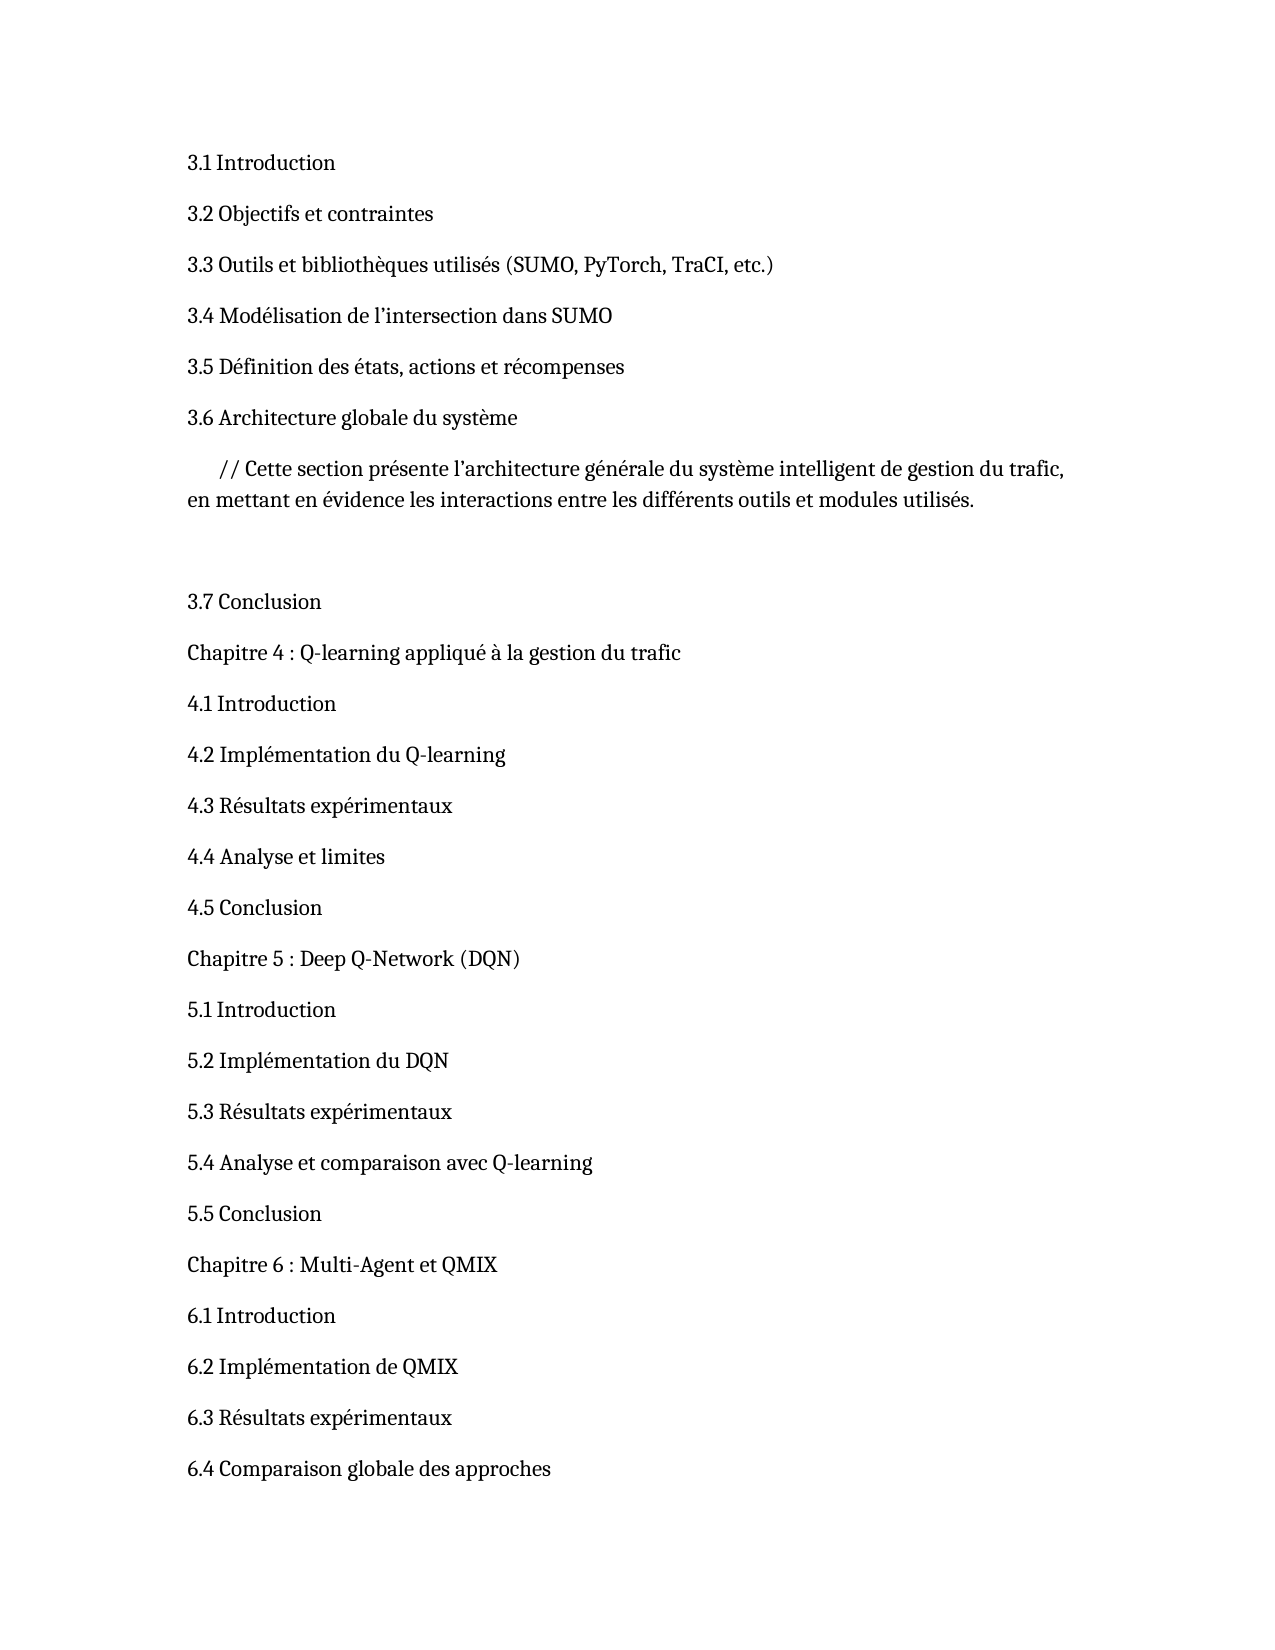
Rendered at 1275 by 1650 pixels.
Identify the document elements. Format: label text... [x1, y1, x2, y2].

text 3.1 Introduction [187, 150, 1087, 176]
text 4.3 Résultats expérimentaux [187, 793, 1087, 819]
text 3.4 Modélisation de l’intersection dans SUMO [187, 303, 1087, 329]
text 6.1 Introduction [187, 1303, 1087, 1329]
text 4.4 Analyse et limites [187, 844, 1087, 870]
text 5.2 Implémentation du DQN [187, 1048, 1087, 1074]
text 4.2 Implémentation du Q-learning [187, 742, 1087, 768]
text 6.2 Implémentation de QMIX [187, 1354, 1087, 1381]
text 5.1 Introduction [187, 997, 1087, 1023]
text 3.2 Objectifs et contraintes [187, 201, 1087, 227]
text 3.5 Définition des états, actions et récompenses [187, 354, 1087, 381]
text // Cette section présente l’architecture générale du système intelligent de gestion du trafic, en mettant en évidence les interactions entre les différents outils et modules utilisés. [187, 456, 1087, 513]
text 5.4 Analyse et comparaison avec Q-learning [187, 1150, 1087, 1176]
text Chapitre 6 : Multi-Agent et QMIX [187, 1252, 1087, 1278]
text Chapitre 4 : Q-learning appliqué à la gestion du trafic [187, 639, 1087, 666]
text 3.3 Outils et bibliothèques utilisés (SUMO, PyTorch, TraCI, etc.) [187, 252, 1087, 278]
text 5.5 Conclusion [187, 1201, 1087, 1227]
text Chapitre 5 : Deep Q-Network (DQN) [187, 946, 1087, 972]
text 3.7 Conclusion [187, 588, 1087, 615]
text 4.5 Conclusion [187, 895, 1087, 921]
text 6.4 Comparaison globale des approches [187, 1456, 1087, 1483]
text 3.6 Architecture globale du système [187, 405, 1087, 432]
text 4.1 Introduction [187, 691, 1087, 717]
text 6.3 Résultats expérimentaux [187, 1405, 1087, 1432]
text 5.3 Résultats expérimentaux [187, 1099, 1087, 1125]
